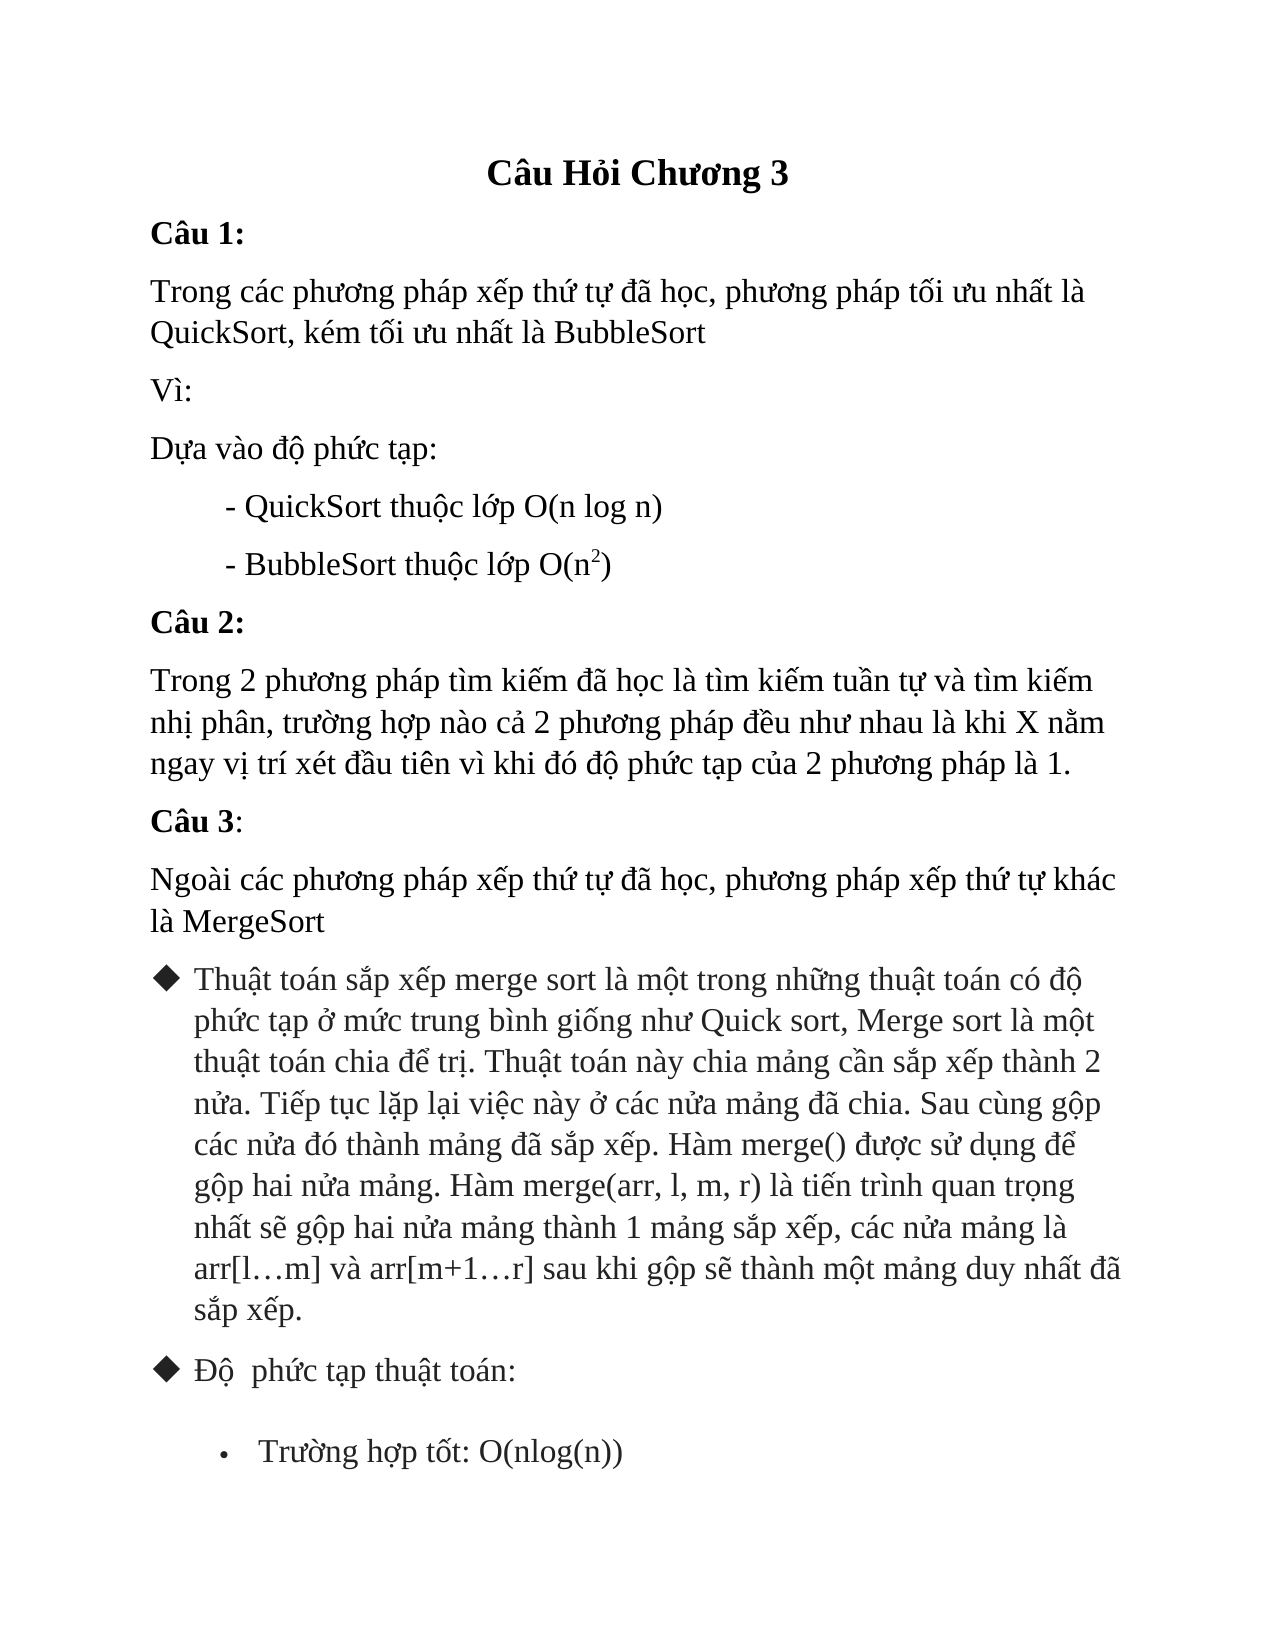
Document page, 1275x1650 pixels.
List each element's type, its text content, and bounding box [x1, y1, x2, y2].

text Trong 2 phương pháp tìm kiếm đã học là tìm kiếm tuần tự và tìm kiếm nhị phân, trường hợp nào cả 2 phương pháp đều như nhau là khi X nằm ngay vị trí xét đầu tiên vì khi đó độ phức tạp của 2 phương pháp là 1. [150, 661, 1125, 782]
text Câu Hỏi Chương 3 [150, 150, 1125, 193]
text - QuickSort thuộc lớp O(n log n) [150, 487, 1125, 525]
list Thuật toán sắp xếp merge sort là một trong những thuật toán có độ phức tạp ở mức trung bình giống như Quick sort, Merge sort là một thuật toán chia để trị. Thuật toán này chia mảng cần sắp xếp thành 2 nửa. Tiếp tục lặp lại việc này ở các nửa mảng đã chia. Sau cùng gộp các nửa đó thành mảng đã sắp xếp. Hàm merge() được sử dụng để gộp hai nửa mảng. Hàm merge(arr, l, m, r) là tiến trình quan trọng nhất sẽ gộp hai nửa mảng thành 1 mảng sắp xếp, các nửa mảng là arr[l…m] và arr[m+1…r] sau khi gộp sẽ thành một mảng duy nhất đã sắp xếp. [150, 959, 1125, 1328]
text Câu 1: [150, 213, 1125, 252]
text Vì: [150, 371, 1125, 409]
list Trường hợp tốt: O(nlog(n)) [220, 1429, 1125, 1469]
text Ngoài các phương pháp xếp thứ tự đã học, phương pháp xếp thứ tự khác là MergeSort [150, 859, 1125, 939]
text Câu 2: [150, 603, 1125, 641]
text - BubbleSort thuộc lớp O(n2) [150, 545, 1125, 583]
text Câu 3: [150, 801, 1125, 840]
text Dựa vào độ phức tạp: [150, 429, 1125, 467]
text Trong các phương pháp xếp thứ tự đã học, phương pháp tối ưu nhất là QuickSort, kém tối ưu nhất là BubbleSort [150, 271, 1125, 351]
list Độ phức tạp thuật toán: [150, 1348, 1125, 1388]
